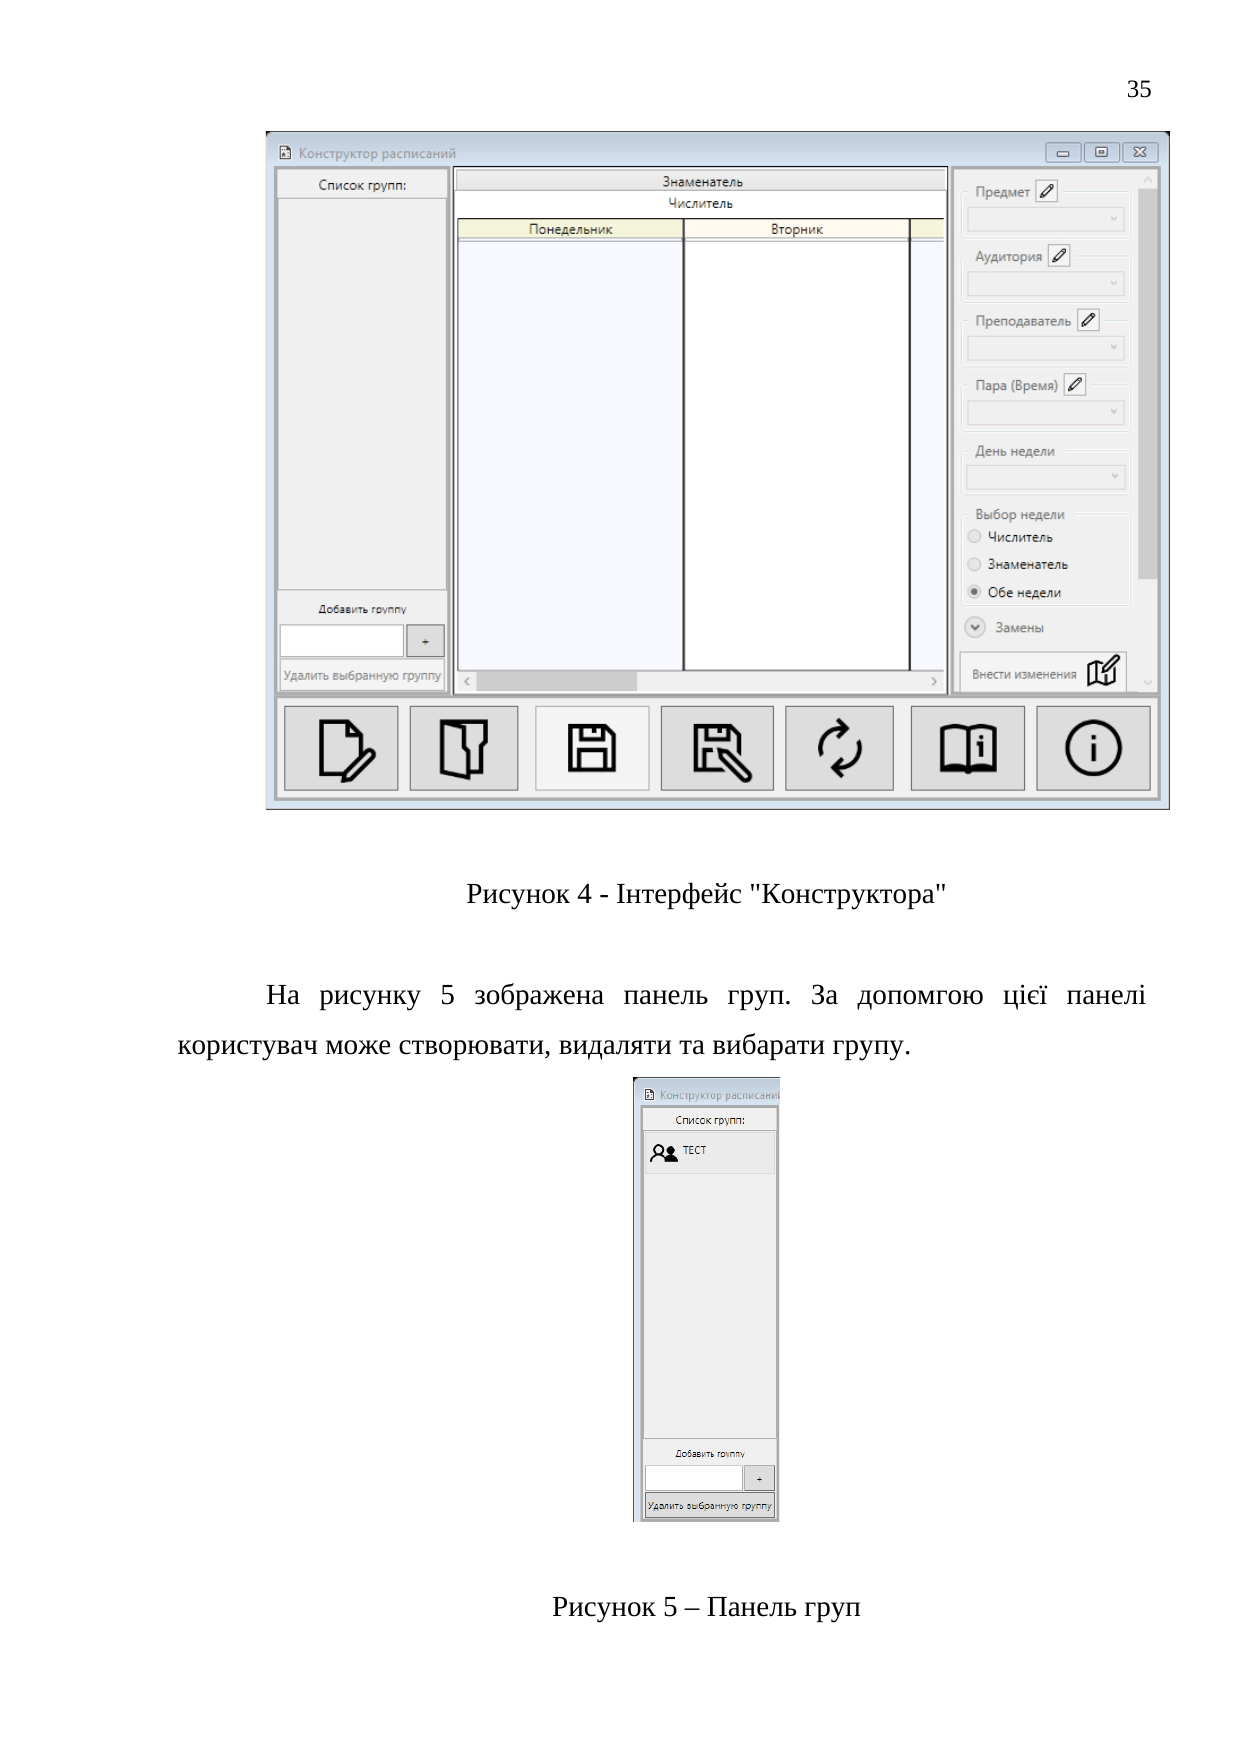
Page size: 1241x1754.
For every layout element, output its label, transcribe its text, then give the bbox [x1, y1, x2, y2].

picture [633, 1077, 780, 1522]
text На рисунку 5 зображена панель груп. За допомгою цієї панелі користувач може створювати, видаляти та вибарати групу. [177, 977, 1147, 1061]
picture [265, 131, 1170, 810]
text Рисунок 4 - Інтерфейс "Конструктора" [177, 876, 1147, 910]
text Рисунок 5 – Панель груп [177, 1589, 1147, 1622]
